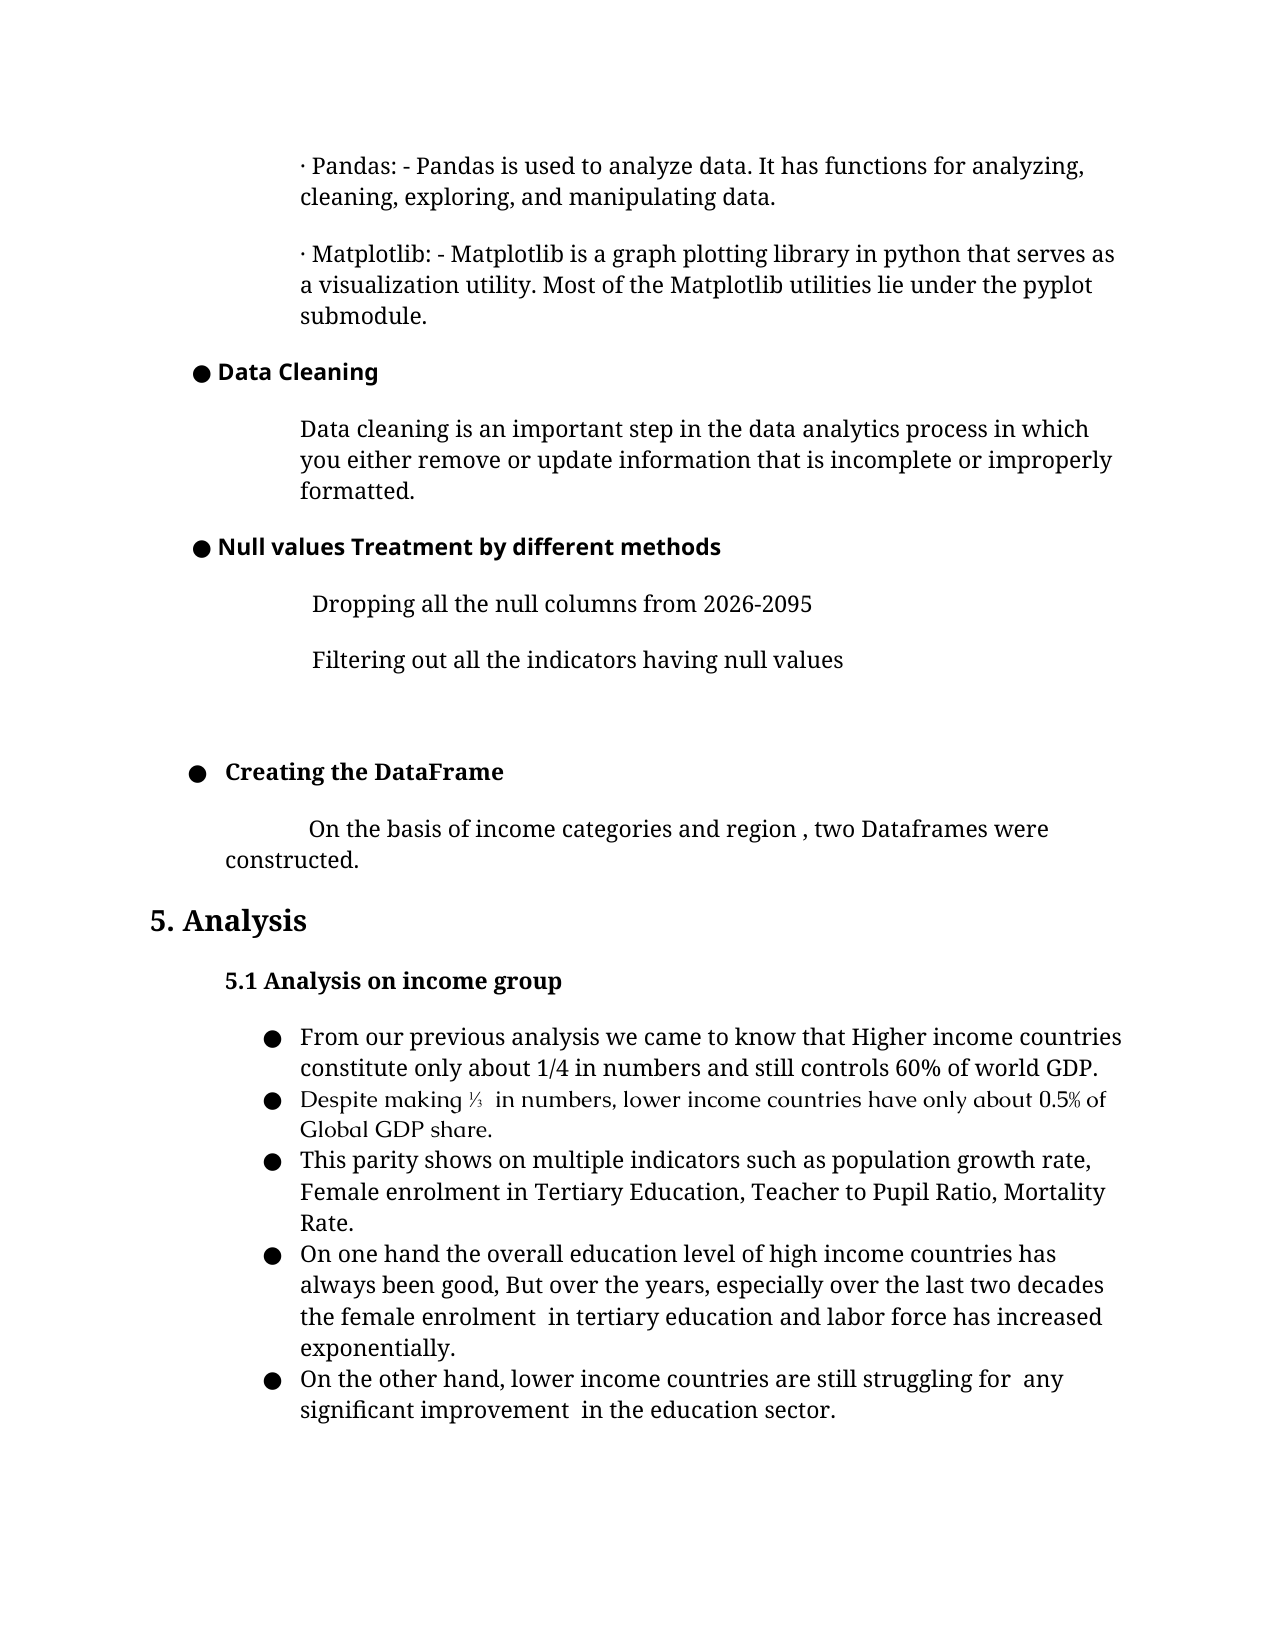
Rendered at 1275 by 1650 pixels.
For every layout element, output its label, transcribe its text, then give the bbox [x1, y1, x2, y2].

list Despite making ⅓ in numbers, lower income countries have only about 0.5% of Global GDP share. [262, 1083, 1125, 1144]
text ● Data Cleaning [150, 356, 1125, 387]
list This parity shows on multiple indicators such as population growth rate, Female enrolment in Tertiary Education, Teacher to Pupil Ratio, Mortality Rate. [262, 1144, 1125, 1238]
list From our previous analysis we came to know that Higher income countries constitute only about 1/4 in numbers and still controls 60% of world GDP. [262, 1021, 1125, 1083]
text Dropping all the null columns from 2026-2095 [300, 587, 1125, 619]
list On the other hand, lower income countries are still struggling for any significant improvement in the education sector. [262, 1363, 1125, 1426]
text On the basis of income categories and region , two Dataframes were constructed. [225, 812, 1125, 875]
text ● Null values Treatment by different methods [150, 531, 1125, 562]
list On one hand the overall education level of high income countries has always been good, But over the years, especially over the last two decades the female enrolment in tertiary education and labor force has increased exponentially. [262, 1238, 1125, 1363]
text · Pandas: - Pandas is used to analyze data. It has functions for analyzing, cleaning, exploring, and manipulating data. [300, 150, 1125, 212]
list Creating the DataFrame [187, 756, 1125, 787]
text Filtering out all the indicators having null values [300, 644, 1125, 675]
text 5. Analysis [150, 900, 1125, 940]
text 5.1 Analysis on income group [225, 965, 1125, 996]
text Data cleaning is an important step in the data analytics process in which you either remove or update information that is incomplete or improperly formatted. [300, 412, 1125, 506]
text · Matplotlib: - Matplotlib is a graph plotting library in python that serves as a visualization utility. Most of the Matplotlib utilities lie under the pyplot submodule. [300, 237, 1125, 331]
